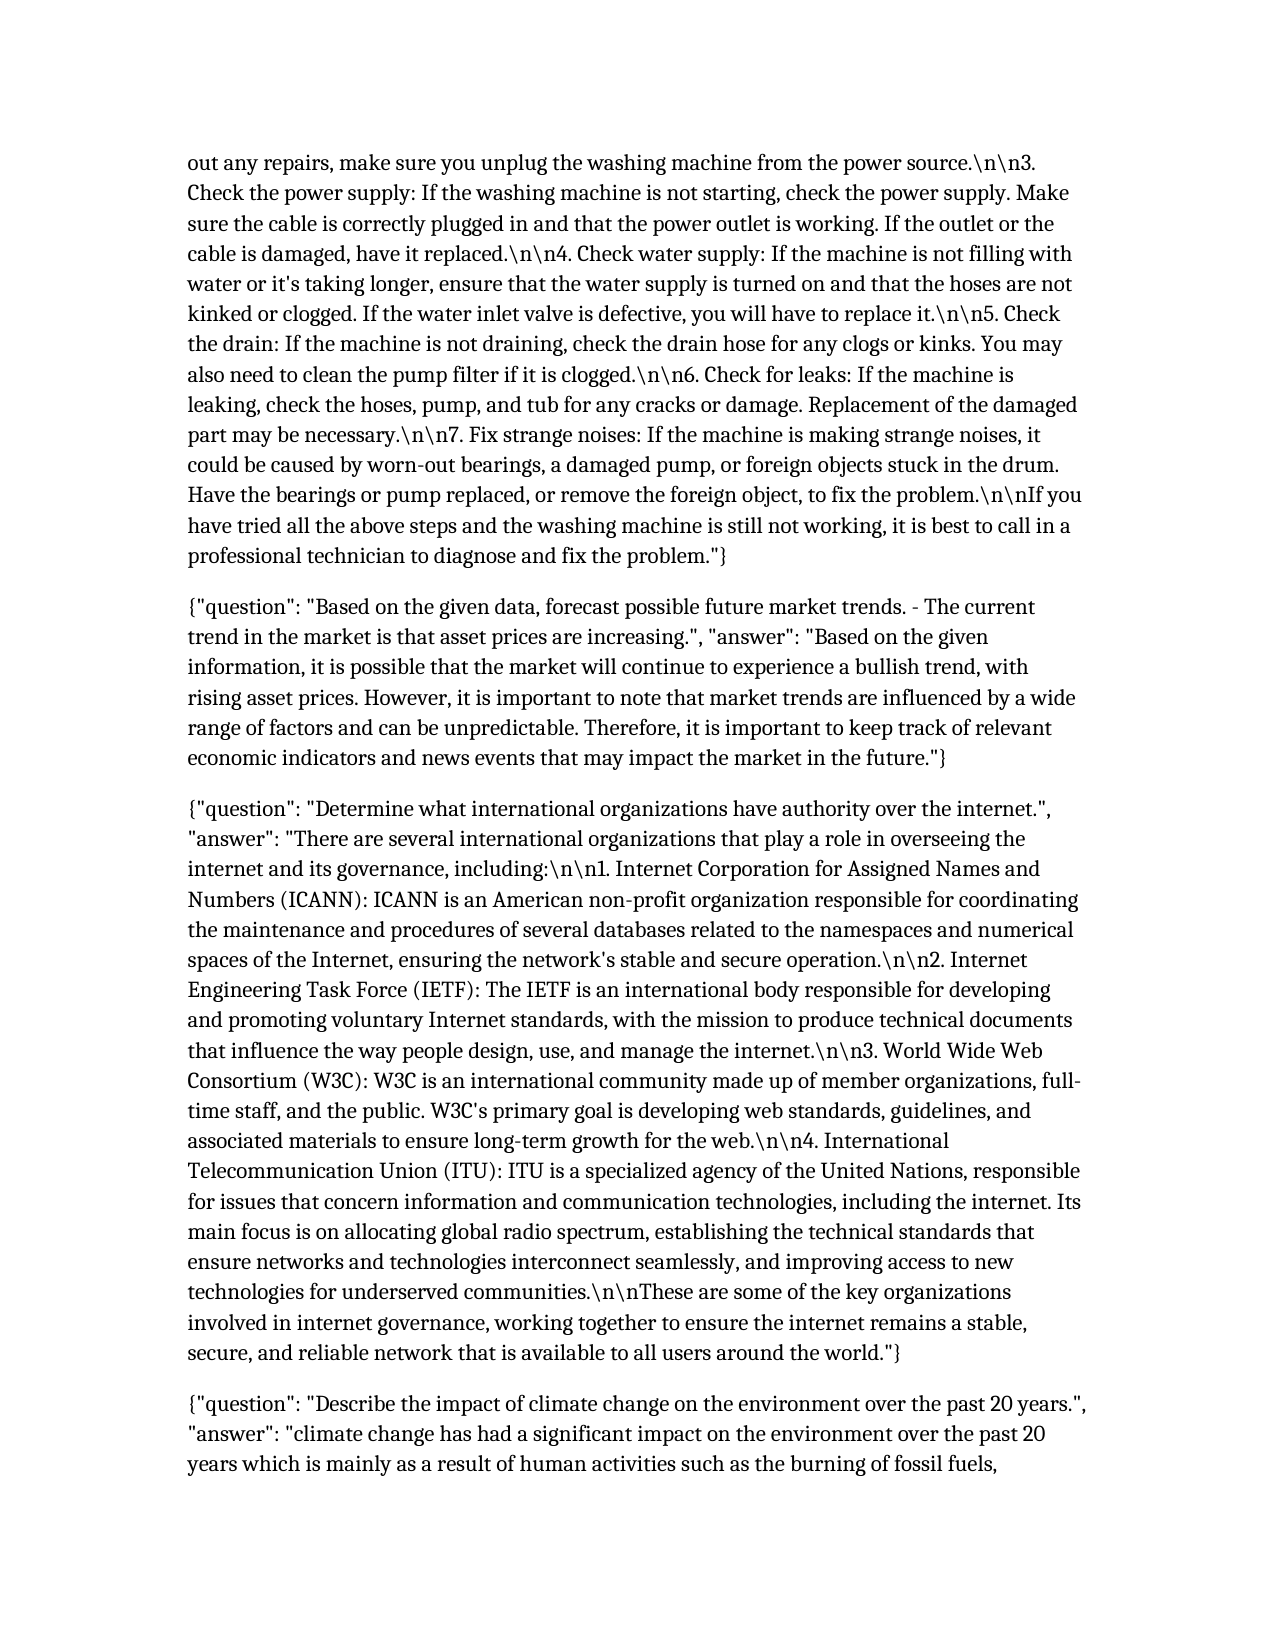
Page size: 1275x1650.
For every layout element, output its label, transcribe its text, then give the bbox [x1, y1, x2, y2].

text {"question": "Based on the given data, forecast possible future market trends. - The current trend in the market is that asset prices are increasing.", "answer": "Based on the given information, it is possible that the market will continue to experience a bullish trend, with rising asset prices. However, it is important to note that market trends are influenced by a wide range of factors and can be unpredictable. Therefore, it is important to keep track of relevant economic indicators and news events that may impact the market in the future."} [187, 594, 1087, 771]
text {"question": "Determine what international organizations have authority over the internet.", "answer": "There are several international organizations that play a role in overseeing the internet and its governance, including:\n\n1. Internet Corporation for Assigned Names and Numbers (ICANN): ICANN is an American non-profit organization responsible for coordinating the maintenance and procedures of several databases related to the namespaces and numerical spaces of the Internet, ensuring the network's stable and secure operation.\n\n2. Internet Engineering Task Force (IETF): The IETF is an international body responsible for developing and promoting voluntary Internet standards, with the mission to produce technical documents that influence the way people design, use, and manage the internet.\n\n3. World Wide Web Consortium (W3C): W3C is an international community made up of member organizations, full-time staff, and the public. W3C's primary goal is developing web standards, guidelines, and associated materials to ensure long-term growth for the web.\n\n4. International Telecommunication Union (ITU): ITU is a specialized agency of the United Nations, responsible for issues that concern information and communication technologies, including the internet. Its main focus is on allocating global radio spectrum, establishing the technical standards that ensure networks and technologies interconnect seamlessly, and improving access to new technologies for underserved communities.\n\nThese are some of the key organizations involved in internet governance, working together to ensure the internet remains a stable, secure, and reliable network that is available to all users around the world."} [187, 796, 1087, 1366]
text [187, 1391, 1087, 1477]
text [187, 150, 1087, 569]
